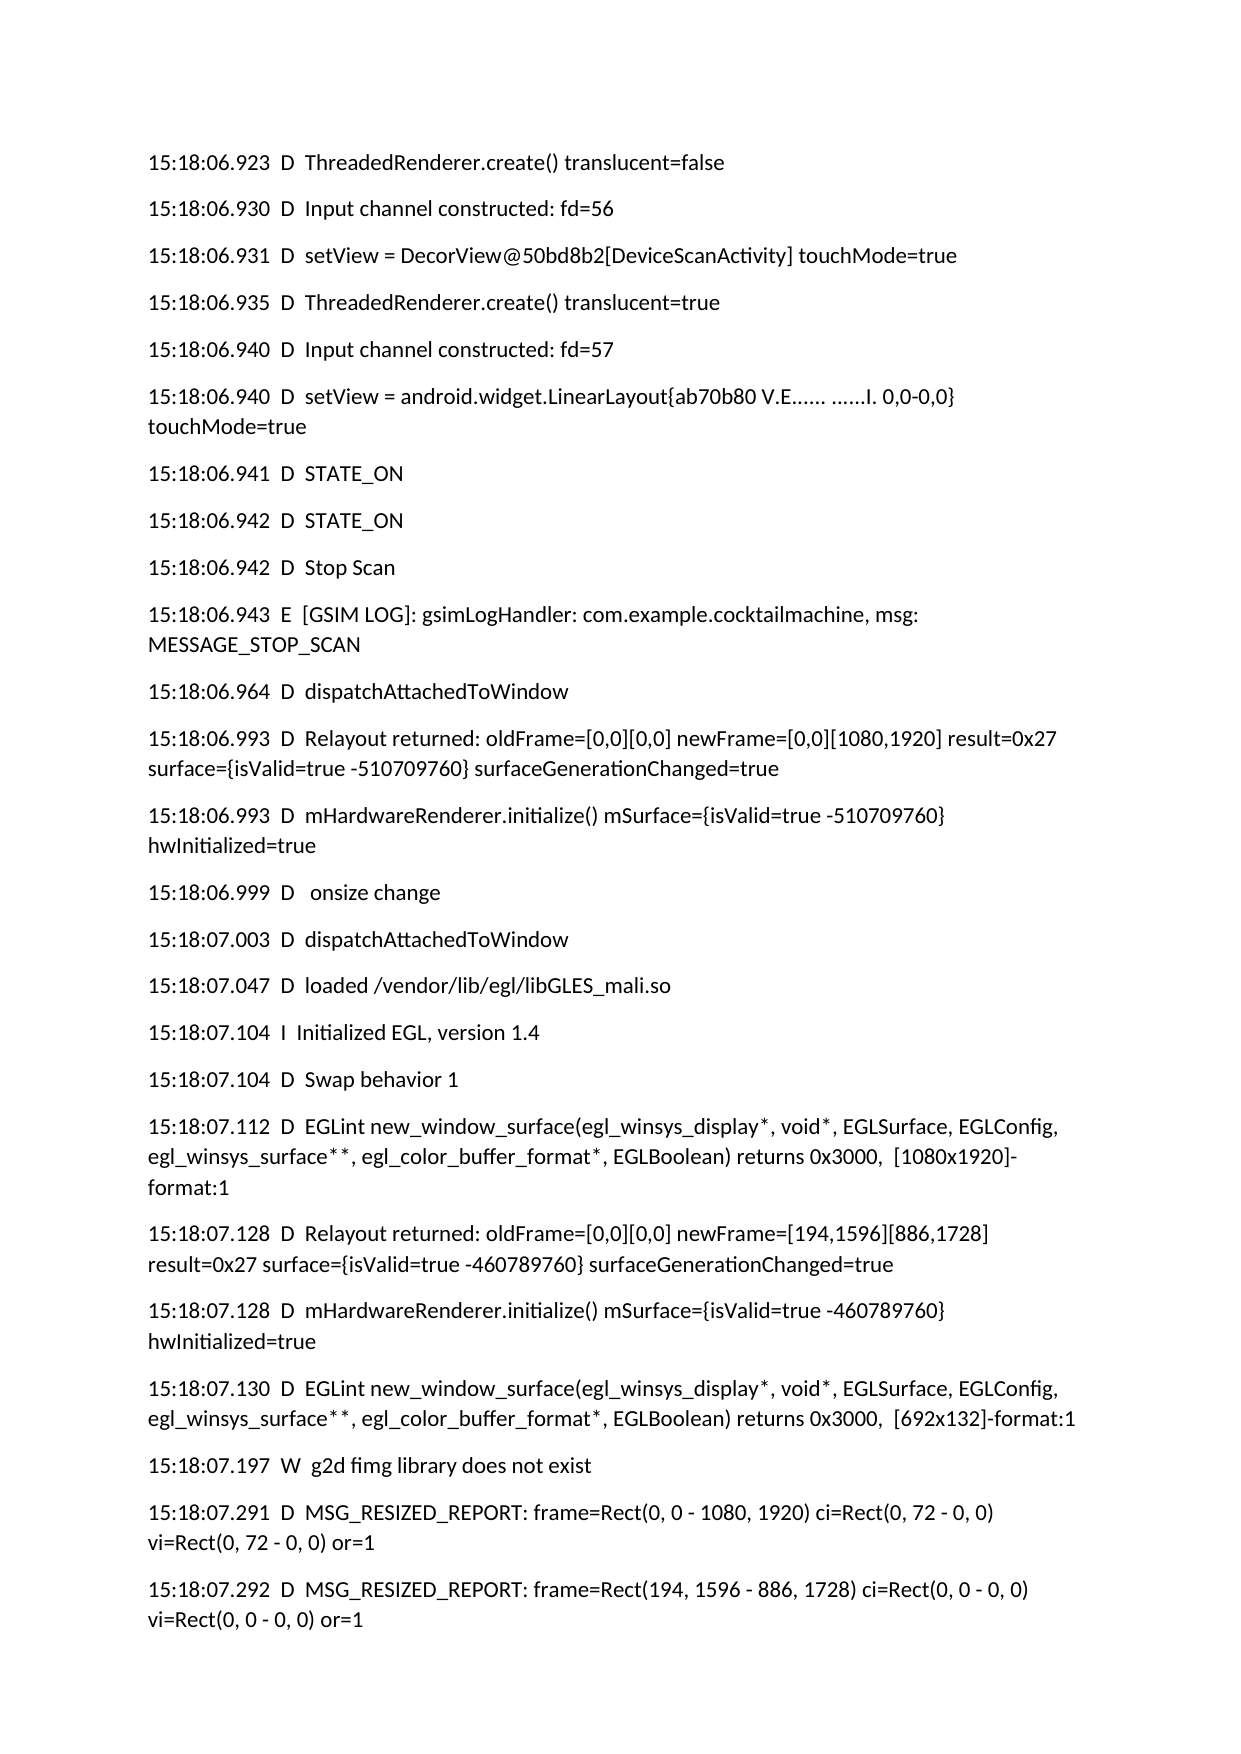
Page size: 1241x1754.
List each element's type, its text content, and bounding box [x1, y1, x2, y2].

text 15:18:06.940 D setView = android.widget.LinearLayout{ab70b80 V.E...... ......I. 0,0-0,0} touchMode=true [148, 382, 1093, 440]
text 15:18:06.940 D Input channel constructed: fd=57 [148, 335, 1093, 363]
text 15:18:07.104 I Initialized EGL, version 1.4 [148, 1018, 1093, 1046]
text 15:18:07.047 D loaded /vendor/lib/egl/libGLES_mali.so [148, 972, 1093, 999]
text 15:18:07.130 D EGLint new_window_surface(egl_winsys_display*, void*, EGLSurface, EGLConfig, egl_winsys_surface**, egl_color_buffer_format*, EGLBoolean) returns 0x3000, [692x132]-format:1 [148, 1374, 1093, 1432]
text 15:18:06.964 D dispatchAttachedToWindow [148, 677, 1093, 705]
text 15:18:07.128 D mHardwareRenderer.initialize() mSurface={isValid=true -460789760} hwInitialized=true [148, 1297, 1093, 1355]
text 15:18:07.104 D Swap behavior 1 [148, 1065, 1093, 1093]
text 15:18:07.197 W g2d fimg library does not exist [148, 1451, 1093, 1479]
text 15:18:06.930 D Input channel constructed: fd=56 [148, 194, 1093, 222]
text 15:18:07.292 D MSG_RESIZED_REPORT: frame=Rect(194, 1596 - 886, 1728) ci=Rect(0, 0 - 0, 0) vi=Rect(0, 0 - 0, 0) or=1 [148, 1575, 1093, 1633]
text 15:18:07.128 D Relayout returned: oldFrame=[0,0][0,0] newFrame=[194,1596][886,1728] result=0x27 surface={isValid=true -460789760} surfaceGenerationChanged=true [148, 1219, 1093, 1278]
text 15:18:06.943 E [GSIM LOG]: gsimLogHandler: com.example.cocktailmachine, msg: MESSAGE_STOP_SCAN [148, 600, 1093, 658]
text 15:18:06.942 D STATE_ON [148, 506, 1093, 534]
text 15:18:06.931 D setView = DecorView@50bd8b2[DeviceScanActivity] touchMode=true [148, 241, 1093, 269]
text 15:18:06.923 D ThreadedRenderer.create() translucent=false [148, 148, 1093, 176]
text 15:18:06.999 D onsize change [148, 878, 1093, 906]
text 15:18:06.935 D ThreadedRenderer.create() translucent=true [148, 288, 1093, 316]
text 15:18:07.291 D MSG_RESIZED_REPORT: frame=Rect(0, 0 - 1080, 1920) ci=Rect(0, 72 - 0, 0) vi=Rect(0, 72 - 0, 0) or=1 [148, 1498, 1093, 1556]
text 15:18:06.993 D Relayout returned: oldFrame=[0,0][0,0] newFrame=[0,0][1080,1920] result=0x27 surface={isValid=true -510709760} surfaceGenerationChanged=true [148, 724, 1093, 782]
text 15:18:07.112 D EGLint new_window_surface(egl_winsys_display*, void*, EGLSurface, EGLConfig, egl_winsys_surface**, egl_color_buffer_format*, EGLBoolean) returns 0x3000, [1080x1920]-format:1 [148, 1112, 1093, 1201]
text 15:18:07.003 D dispatchAttachedToWindow [148, 925, 1093, 953]
text 15:18:06.941 D STATE_ON [148, 459, 1093, 487]
text 15:18:06.942 D Stop Scan [148, 553, 1093, 581]
text 15:18:06.993 D mHardwareRenderer.initialize() mSurface={isValid=true -510709760} hwInitialized=true [148, 801, 1093, 859]
